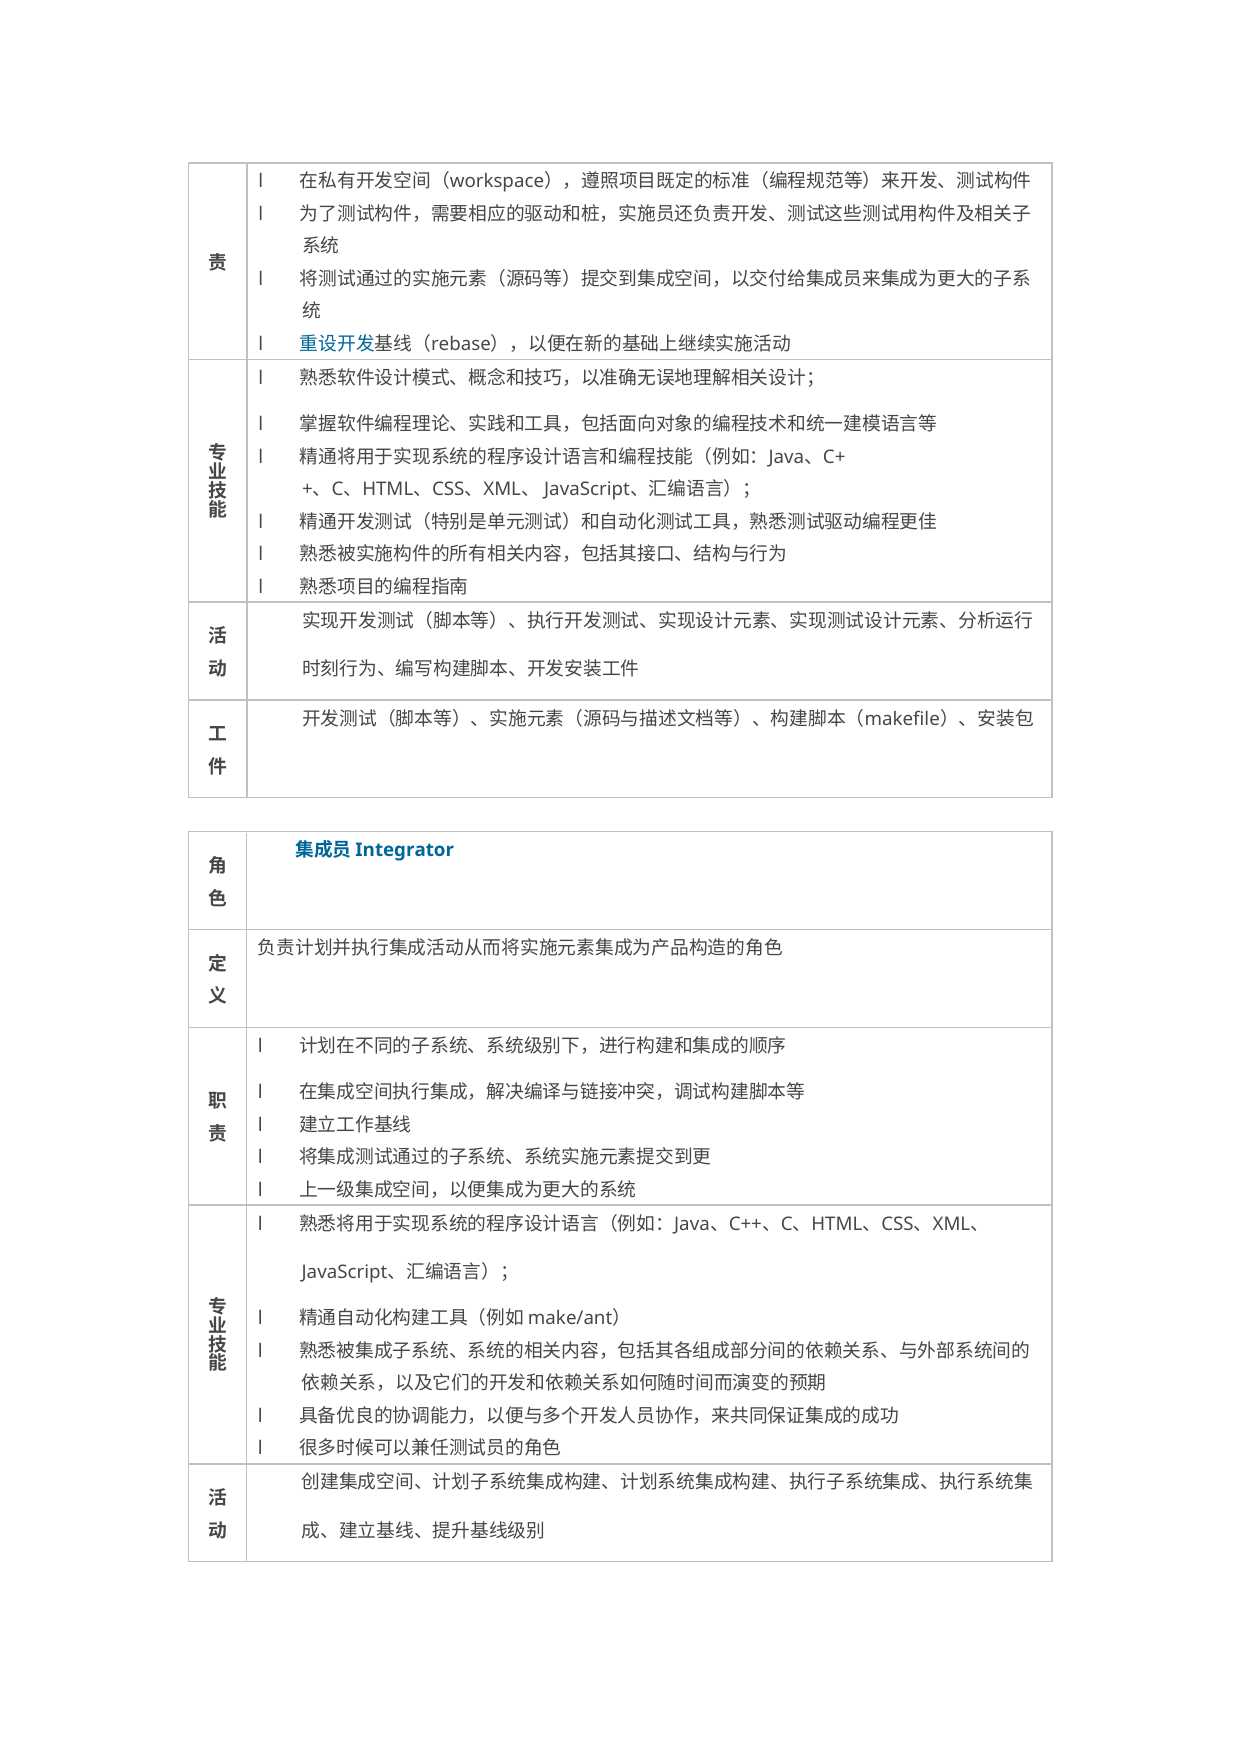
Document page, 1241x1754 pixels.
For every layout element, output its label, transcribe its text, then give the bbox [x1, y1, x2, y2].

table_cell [248, 164, 1051, 358]
table_cell 工件 [189, 701, 246, 797]
table_header 角色 [189, 832, 246, 929]
table_cell 负责计划并执行集成活动从而将实施元素集成为产品构造的角色 [247, 930, 1051, 1026]
table_header 集成员Integrator [247, 832, 1051, 929]
table_cell l 熟悉将用于实现系统的程序设计语言（例如：Java、C++、C、HTML、CSS、XML、 JavaScript、汇编语言）； l 精通自动化构建工具（例如make/ant） l 熟悉被集成子系统、系统的相关内容，包括其各组成部分间的依赖关系、与外部系统间的依赖关系，以及它们的开发和依赖关系如何随时间而演变的预期 l 具备优良的协调能力，以便与多个开发人员协作，来共同保证集成的成功 l 很多时候可以兼任测试员的角色 [247, 1206, 1051, 1463]
table_cell 职责 [189, 1028, 246, 1204]
table_cell l 熟悉软件设计模式、概念和技巧，以准确无误地理解相关设计； l 掌握软件编程理论、实践和工具，包括面向对象的编程技术和统一建模语言等 l 精通将用于实现系统的程序设计语言和编程技能（例如：Java、C++、C、HTML、CSS、XML、 JavaScript、汇编语言）； l 精通开发测试（特别是单元测试）和自动化测试工具，熟悉测试驱动编程更佳 l 熟悉被实施构件的所有相关内容，包括其接口、结构与行为 l 熟悉项目的编程指南 [248, 360, 1051, 601]
table_cell 实现开发测试（脚本等）、执行开发测试、实现设计元素、实现测试设计元素、分析运行时刻行为、编写构建脚本、开发安装工件 [248, 603, 1051, 699]
table_cell 创建集成空间、计划子系统集成构建、计划系统集成构建、执行子系统集成、执行系统集成、建立基线、提升基线级别 [247, 1465, 1051, 1561]
table_cell 活动 [189, 603, 246, 699]
table_cell l 计划在不同的子系统、系统级别下，进行构建和集成的顺序 l 在集成空间执行集成，解决编译与链接冲突，调试构建脚本等 l 建立工作基线 l 将集成测试通过的子系统、系统实施元素提交到更 l 上一级集成空间，以便集成为更大的系统 [247, 1028, 1051, 1204]
table_cell 定义 [189, 930, 246, 1026]
table_cell 专业技能 [189, 1206, 246, 1463]
table_cell 职责 [189, 164, 246, 358]
table_cell 开发测试（脚本等）、实施元素（源码与描述文档等）、构建脚本（makefile）、安装包 [248, 701, 1051, 797]
table_cell 活动 [189, 1465, 246, 1561]
table_cell 专业技能 [189, 360, 246, 601]
